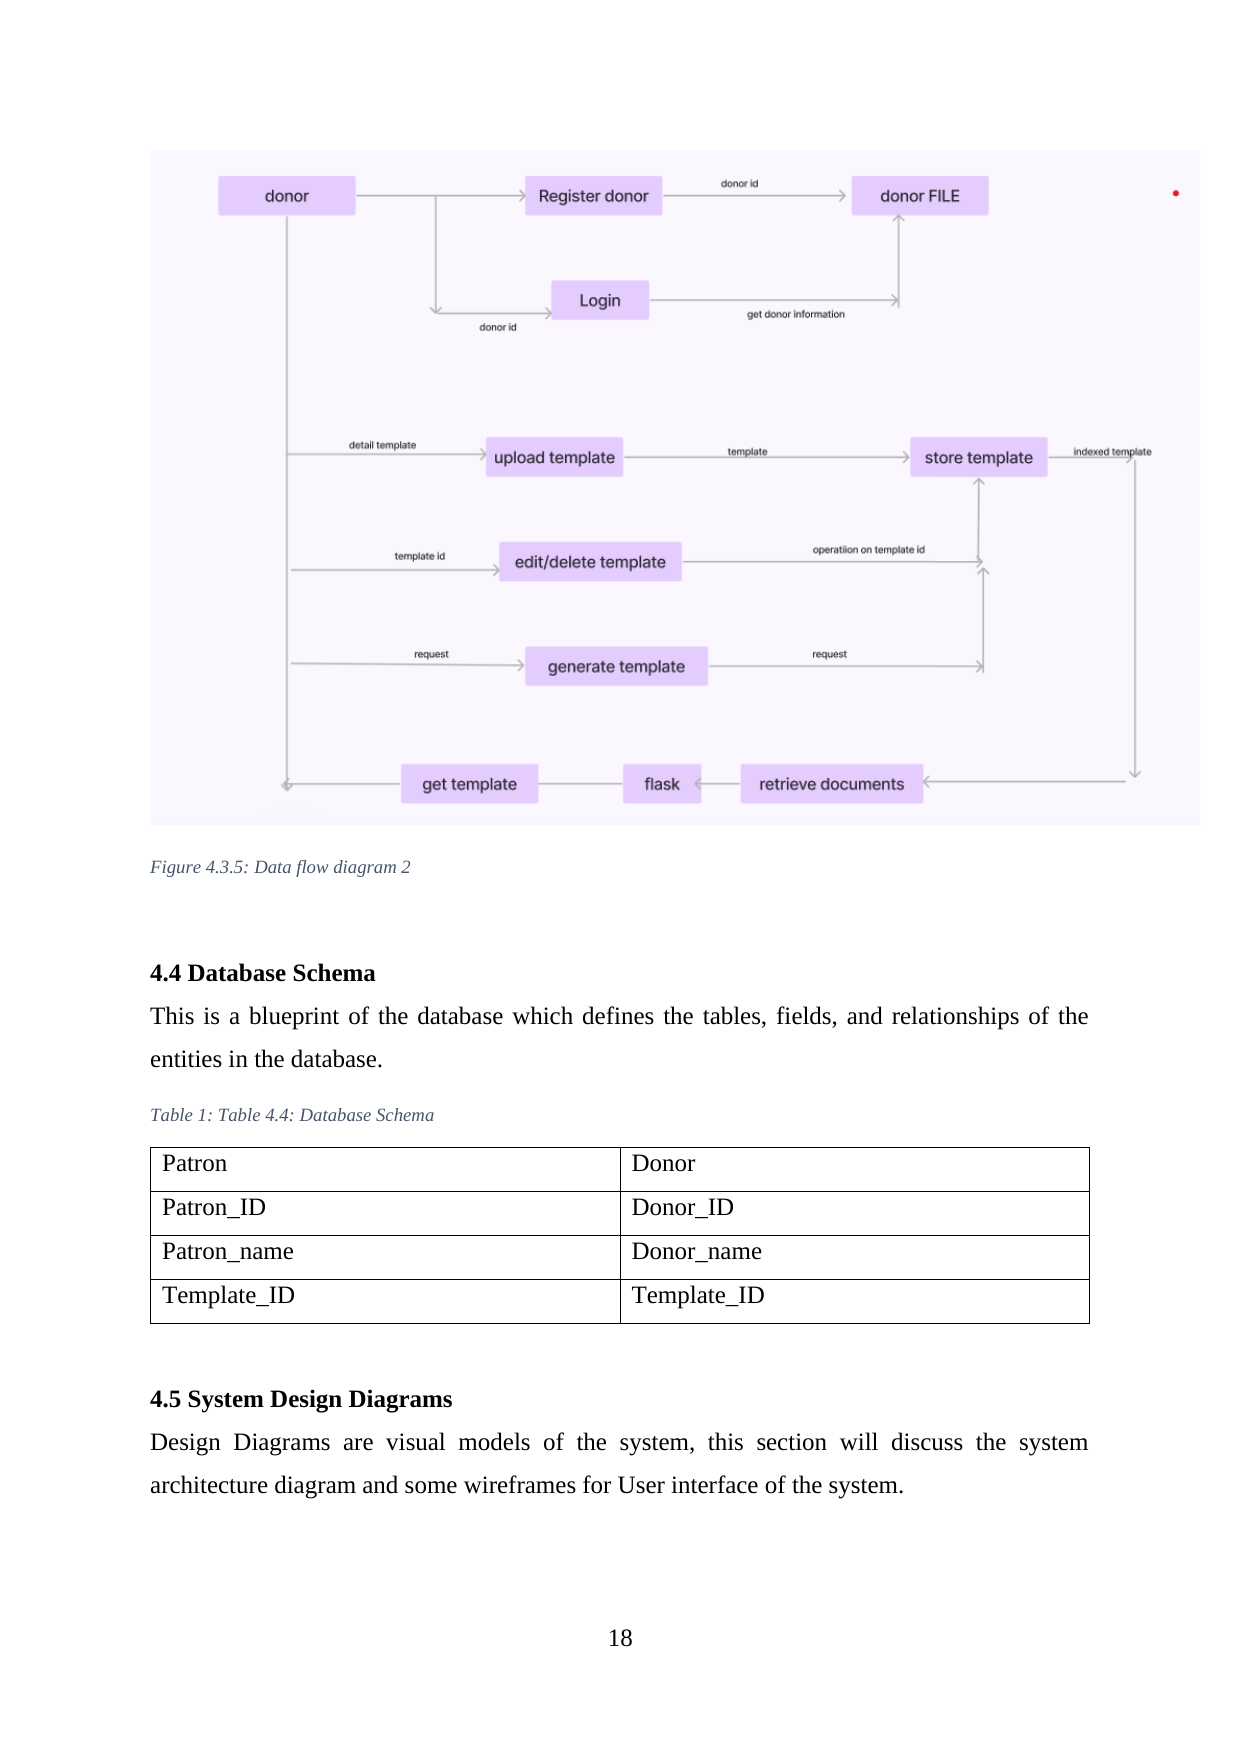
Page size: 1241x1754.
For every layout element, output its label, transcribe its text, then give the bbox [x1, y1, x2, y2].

table_cell Donor_ID [621, 1192, 1089, 1235]
subtitle 4.5 System Design Diagrams [150, 1384, 1090, 1412]
table_header Patron [151, 1148, 620, 1191]
picture [150, 150, 1200, 825]
text Table 1: Table 4.4: Database Schema [150, 1104, 1090, 1126]
text Design Diagrams are visual models of the system, this section will discuss the system architecture diagram and some wireframes for User interface of the system. [150, 1427, 1090, 1499]
table_cell Donor_name [621, 1236, 1089, 1279]
table_cell Template_ID [151, 1280, 620, 1323]
table_cell Patron_name [151, 1236, 620, 1279]
table_cell Patron_ID [151, 1192, 620, 1235]
text Figure 4.3.5: Data flow diagram 2 [150, 856, 1090, 878]
table_cell Template_ID [621, 1280, 1089, 1323]
subtitle 4.4 Database Schema [150, 958, 1090, 987]
text This is a blueprint of the database which defines the tables, fields, and relationships of the entities in the database. [150, 1001, 1090, 1073]
table_header Donor [621, 1148, 1089, 1191]
